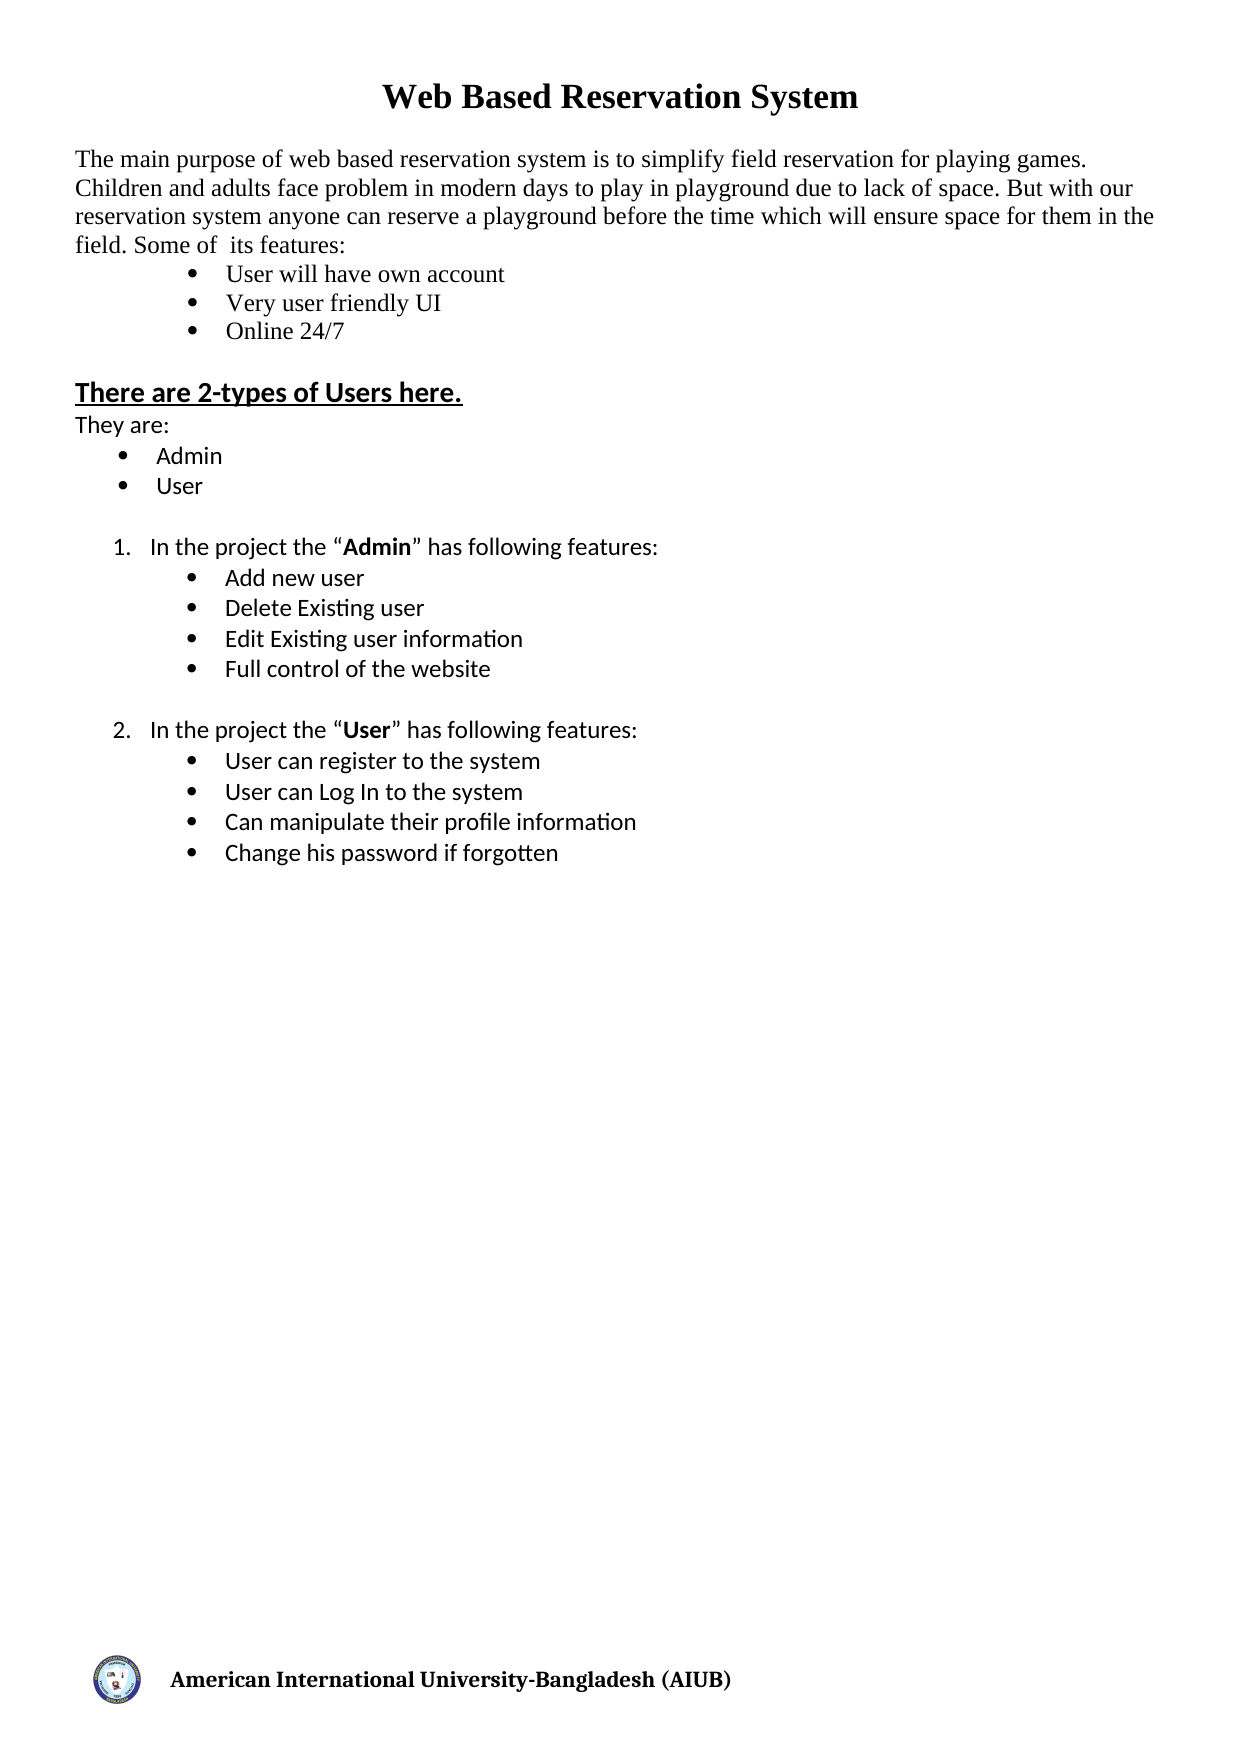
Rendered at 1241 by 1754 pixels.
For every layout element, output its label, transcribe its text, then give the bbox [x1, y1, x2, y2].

list User can Log In to the system [187, 776, 1165, 806]
list Edit Existing user information [187, 623, 1165, 654]
text The main purpose of web based reservation system is to simplify field reservation for playing games. Children and adults face problem in modern days to play in playground due to lack of space. But with our reservation system anyone can reserve a playground before the time which will ensure space for them in the field. Some of its features: [75, 144, 1165, 259]
list User [118, 471, 1165, 501]
list Delete Existing user [187, 593, 1165, 623]
list In the project the “Admin” has following features: [112, 532, 1165, 562]
list Change his password if forgotten [187, 837, 1165, 867]
list User will have own account [188, 259, 1165, 288]
list In the project the “User” has following features: [112, 715, 1165, 745]
text They are: [75, 409, 1165, 440]
list Online 24/7 [188, 316, 1165, 345]
picture [92, 1654, 142, 1705]
list Admin [118, 440, 1165, 471]
list Full control of the website [187, 654, 1165, 684]
text There are 2-types of Users here. [75, 374, 1165, 409]
list Add new user [187, 562, 1165, 593]
list User can register to the system [187, 745, 1165, 776]
list Very user friendly UI [188, 288, 1165, 316]
list Can manipulate their profile information [187, 806, 1165, 837]
